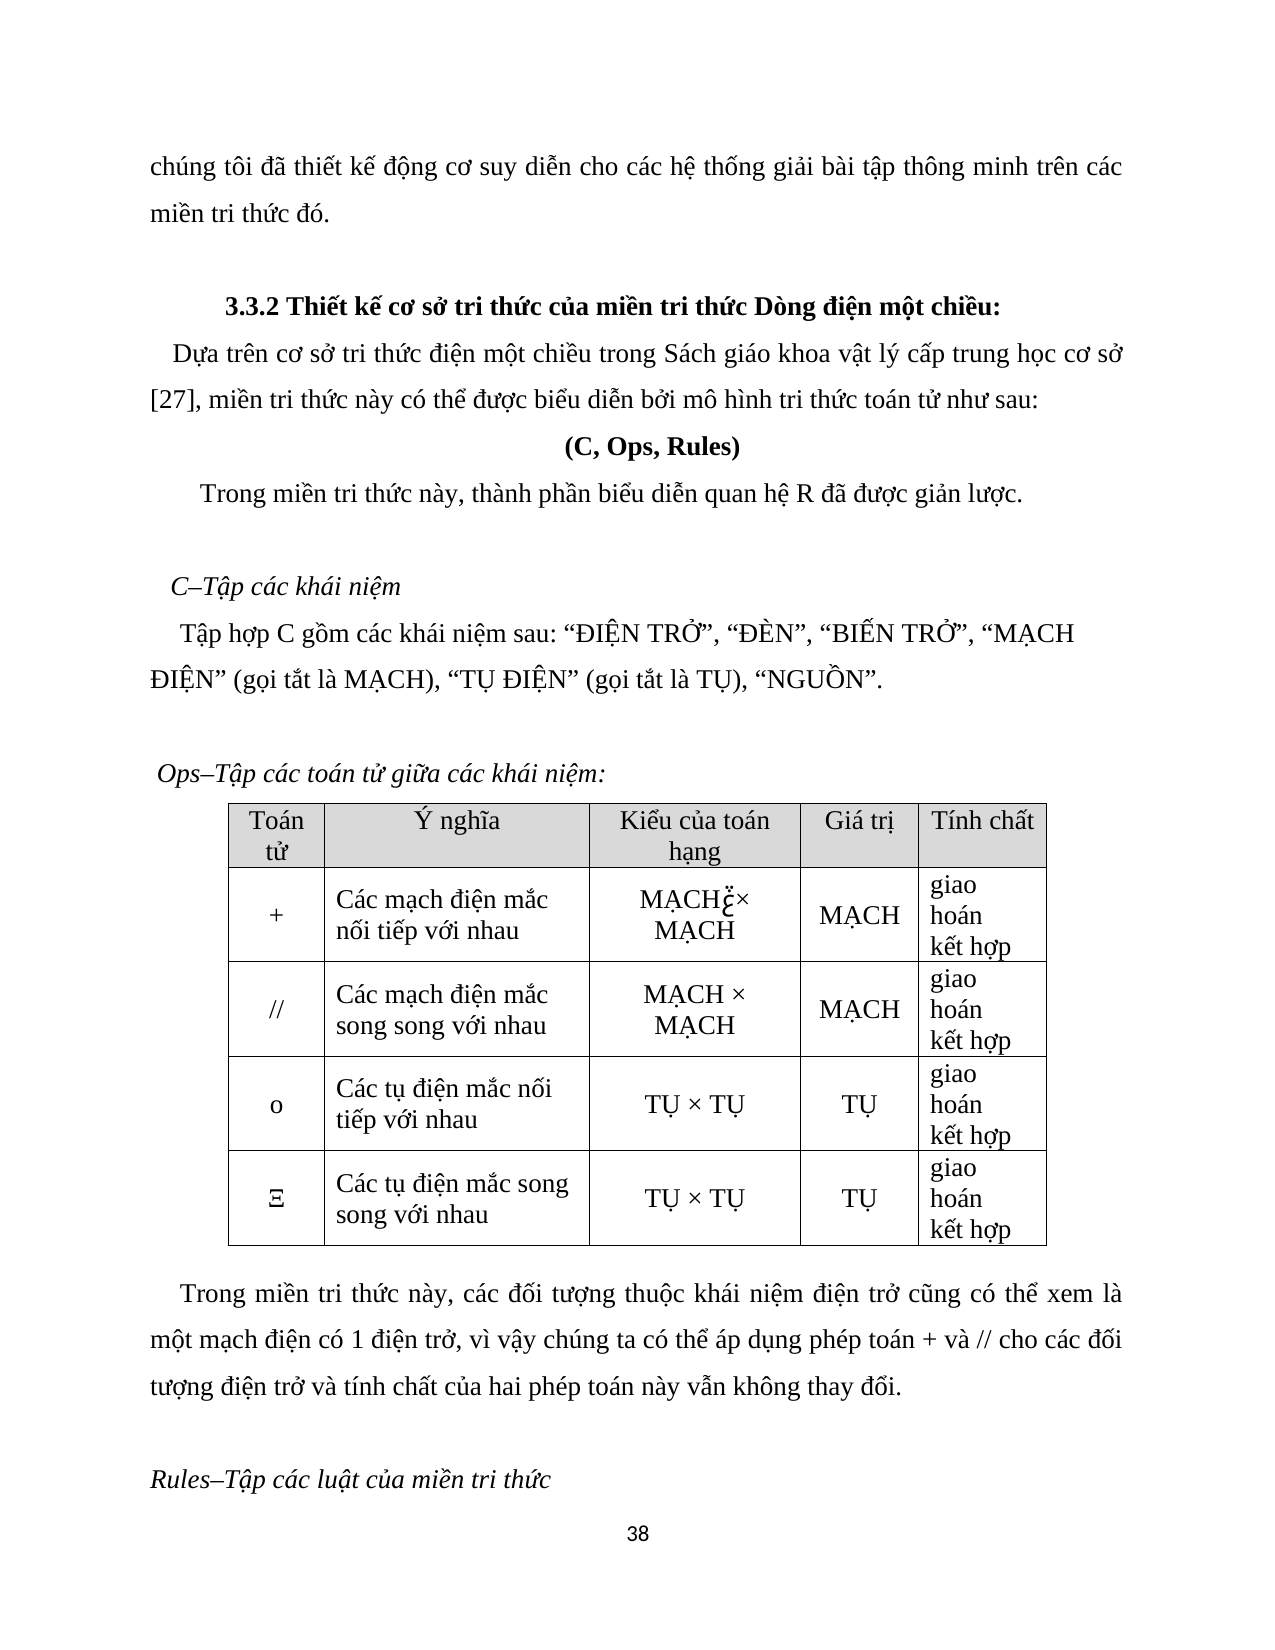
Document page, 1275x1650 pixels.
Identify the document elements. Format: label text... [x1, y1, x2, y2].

text Ops–Tập các toán tử giữa các khái niệm: [150, 757, 1125, 788]
table_cell Các mạch điện mắc song song với nhau [325, 962, 589, 1056]
table_cell // [229, 962, 324, 1056]
table_cell giao hoán kết hợp [919, 1057, 1046, 1150]
table_header Tính chất [919, 804, 1046, 867]
table_cell TỤ [801, 1057, 918, 1150]
table_cell MẠCH [801, 868, 918, 961]
table_cell Các tụ điện mắc song song với nhau [325, 1151, 589, 1244]
text Rules–Tập các luật của miền tri thức [150, 1463, 1125, 1494]
text Dựa trên cơ sở tri thức điện một chiều trong Sách giáo khoa vật lý cấp trung học cơ sở [27], miền tri thức này có thể được biểu diễn bởi mô hình tri thức toán tử như sau: [150, 337, 1125, 414]
table_cell giao hoán kết hợp [919, 1151, 1046, 1244]
table_header Ý nghĩa [325, 804, 589, 867]
table_header Toán tử [229, 804, 324, 867]
text Trong miền tri thức này, thành phần biểu diễn quan hệ R đã được giản lược. [150, 477, 1125, 508]
table_cell + [229, 868, 324, 961]
text Trong miền tri thức này, các đối tượng thuộc khái niệm điện trở cũng có thể xem là một mạch điện có 1 điện trở, vì vậy chúng ta có thể áp dụng phép toán + và // cho các đối tượng điện trở và tính chất của hai phép toán này vẫn không thay đổi. [150, 1277, 1125, 1401]
text C–Tập các khái niệm [150, 570, 1125, 601]
table_cell giao hoán kết hợp [919, 962, 1046, 1056]
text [150, 150, 1125, 228]
table_cell TỤ [801, 1151, 918, 1244]
table_cell TỤ × TỤ [590, 1057, 800, 1150]
table_cell Ξ [229, 1151, 324, 1244]
table_header Giá trị [801, 804, 918, 867]
table_cell MẠCHݞ× MẠCH [590, 868, 800, 961]
text (C, Ops, Rules) [150, 430, 1125, 461]
table_cell Các mạch điện mắc nối tiếp với nhau [325, 868, 589, 961]
table_cell TỤ × TỤ [590, 1151, 800, 1244]
table_cell giao hoán kết hợp [919, 868, 1046, 961]
table_cell o [229, 1057, 324, 1150]
table_cell MẠCH × MẠCH [590, 962, 800, 1056]
text Tập hợp C gồm các khái niệm sau: “ĐIỆN TRỞ”, “ĐÈN”, “BIẾN TRỞ”, “MẠCH ĐIỆN” (gọi tắt là MẠCH), “TỤ ĐIỆN” (gọi tắt là TỤ), “NGUỒN”. [150, 617, 1125, 694]
table_header Kiểu của toán hạng [590, 804, 800, 867]
subtitle 3.3.2 Thiết kế cơ sở tri thức của miền tri thức Dòng điện một chiều: [225, 290, 1125, 321]
table_cell MẠCH [801, 962, 918, 1056]
table_cell Các tụ điện mắc nối tiếp với nhau [325, 1057, 589, 1150]
